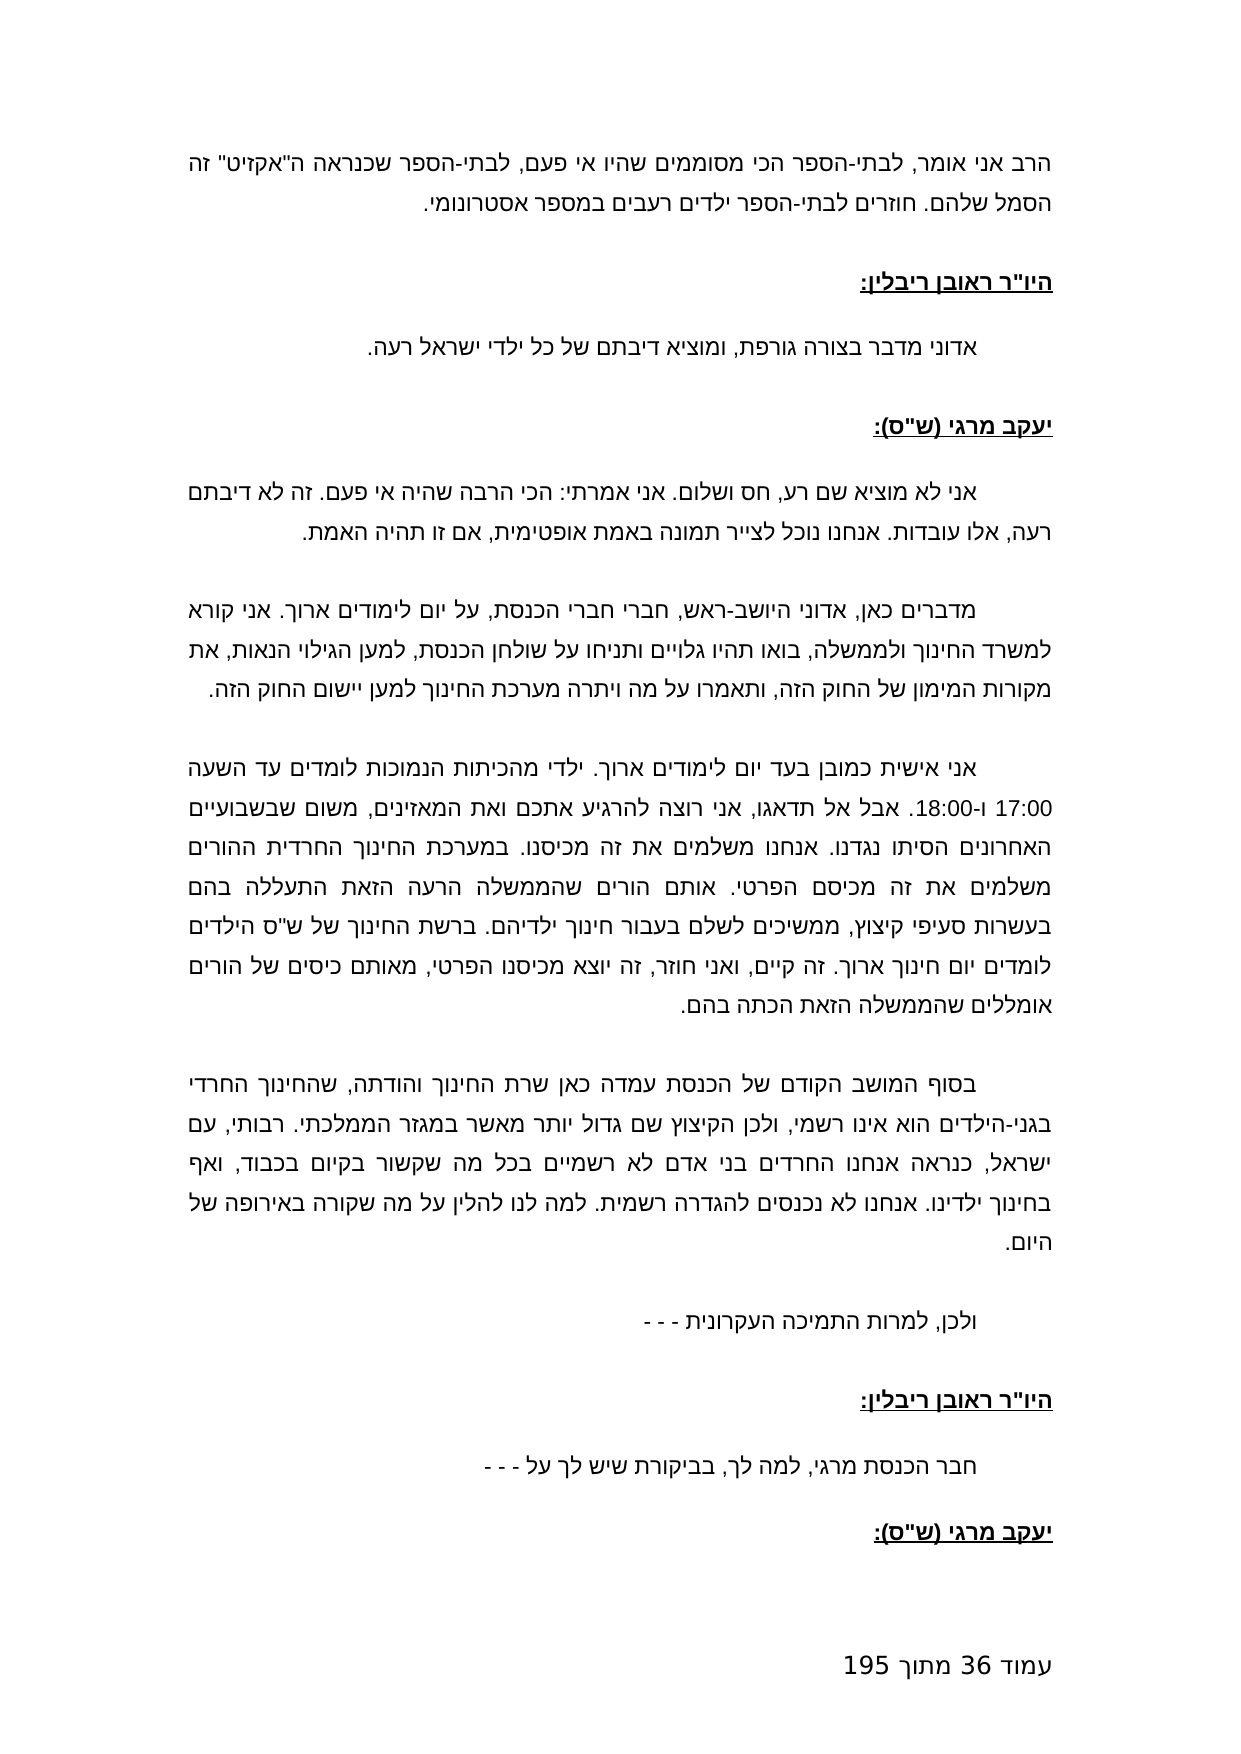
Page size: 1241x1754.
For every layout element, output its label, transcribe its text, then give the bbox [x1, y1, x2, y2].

text יעקב מרגי (ש"ס): [187, 413, 1053, 439]
text מדברים כאן, אדוני היושב-ראש, חברי חברי הכנסת, על יום לימודים ארוך. אני קורא למשרד החינוך ולממשלה, בואו תהיו גלויים ותניחו על שולחן הכנסת, למען הגילוי הנאות, את מקורות המימון של החוק הזה, ותאמרו על מה ויתרה מערכת החינוך למען יישום החוק הזה. [187, 597, 1053, 703]
text אני לא מוציא שם רע, חס ושלום. אני אמרתי: הכי הרבה שהיה אי פעם. זה לא דיבתם רעה, אלו עובדות. אנחנו נוכל לצייר תמונה באמת אופטימית, אם זו תהיה האמת. [187, 479, 1053, 545]
text אדוני מדבר בצורה גורפת, ומוציא דיבתם של כל ילדי ישראל רעה. [187, 334, 1053, 361]
text ולכן, למרות התמיכה העקרונית - - - [187, 1308, 1053, 1334]
text אני אישית כמובן בעד יום לימודים ארוך. ילדי מהכיתות הנמוכות לומדים עד השעה 17:00 ו-18:00. אבל אל תדאגו, אני רוצה להרגיע אתכם ואת המאזינים, משום שבשבועיים האחרונים הסיתו נגדנו. אנחנו משלמים את זה מכיסנו. במערכת החינוך החרדית ההורים משלמים את זה מכיסם הפרטי. אותם הורים שהממשלה הרעה הזאת התעללה בהם בעשרות סעיפי קיצוץ, ממשיכים לשלם בעבור חינוך ילדיהם. ברשת החינוך של ש"ס הילדים לומדים יום חינוך ארוך. זה קיים, ואני חוזר, זה יוצא מכיסנו הפרטי, מאותם כיסים של הורים אומללים שהממשלה הזאת הכתה בהם. [187, 755, 1053, 1019]
text בסוף המושב הקודם של הכנסת עמדה כאן שרת החינוך והודתה, שהחינוך החרדי בגני-הילדים הוא אינו רשמי, ולכן הקיצוץ שם גדול יותר מאשר במגזר הממלכתי. רבותי, עם ישראל, כנראה אנחנו החרדים בני אדם לא רשמיים בכל מה שקשור בקיום בכבוד, ואף בחינוך ילדינו. אנחנו לא נכנסים להגדרה רשמית. למה לנו להלין על מה שקורה באירופה של היום. [187, 1071, 1053, 1256]
text חבר הכנסת מרגי, למה לך, בביקורת שיש לך על - - - [187, 1453, 1053, 1479]
text יעקב מרגי (ש"ס): [187, 1519, 1053, 1545]
text היו"ר ראובן ריבלין: [187, 1387, 1053, 1413]
text היו"ר ראובן ריבלין: [187, 268, 1053, 295]
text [187, 150, 1053, 216]
